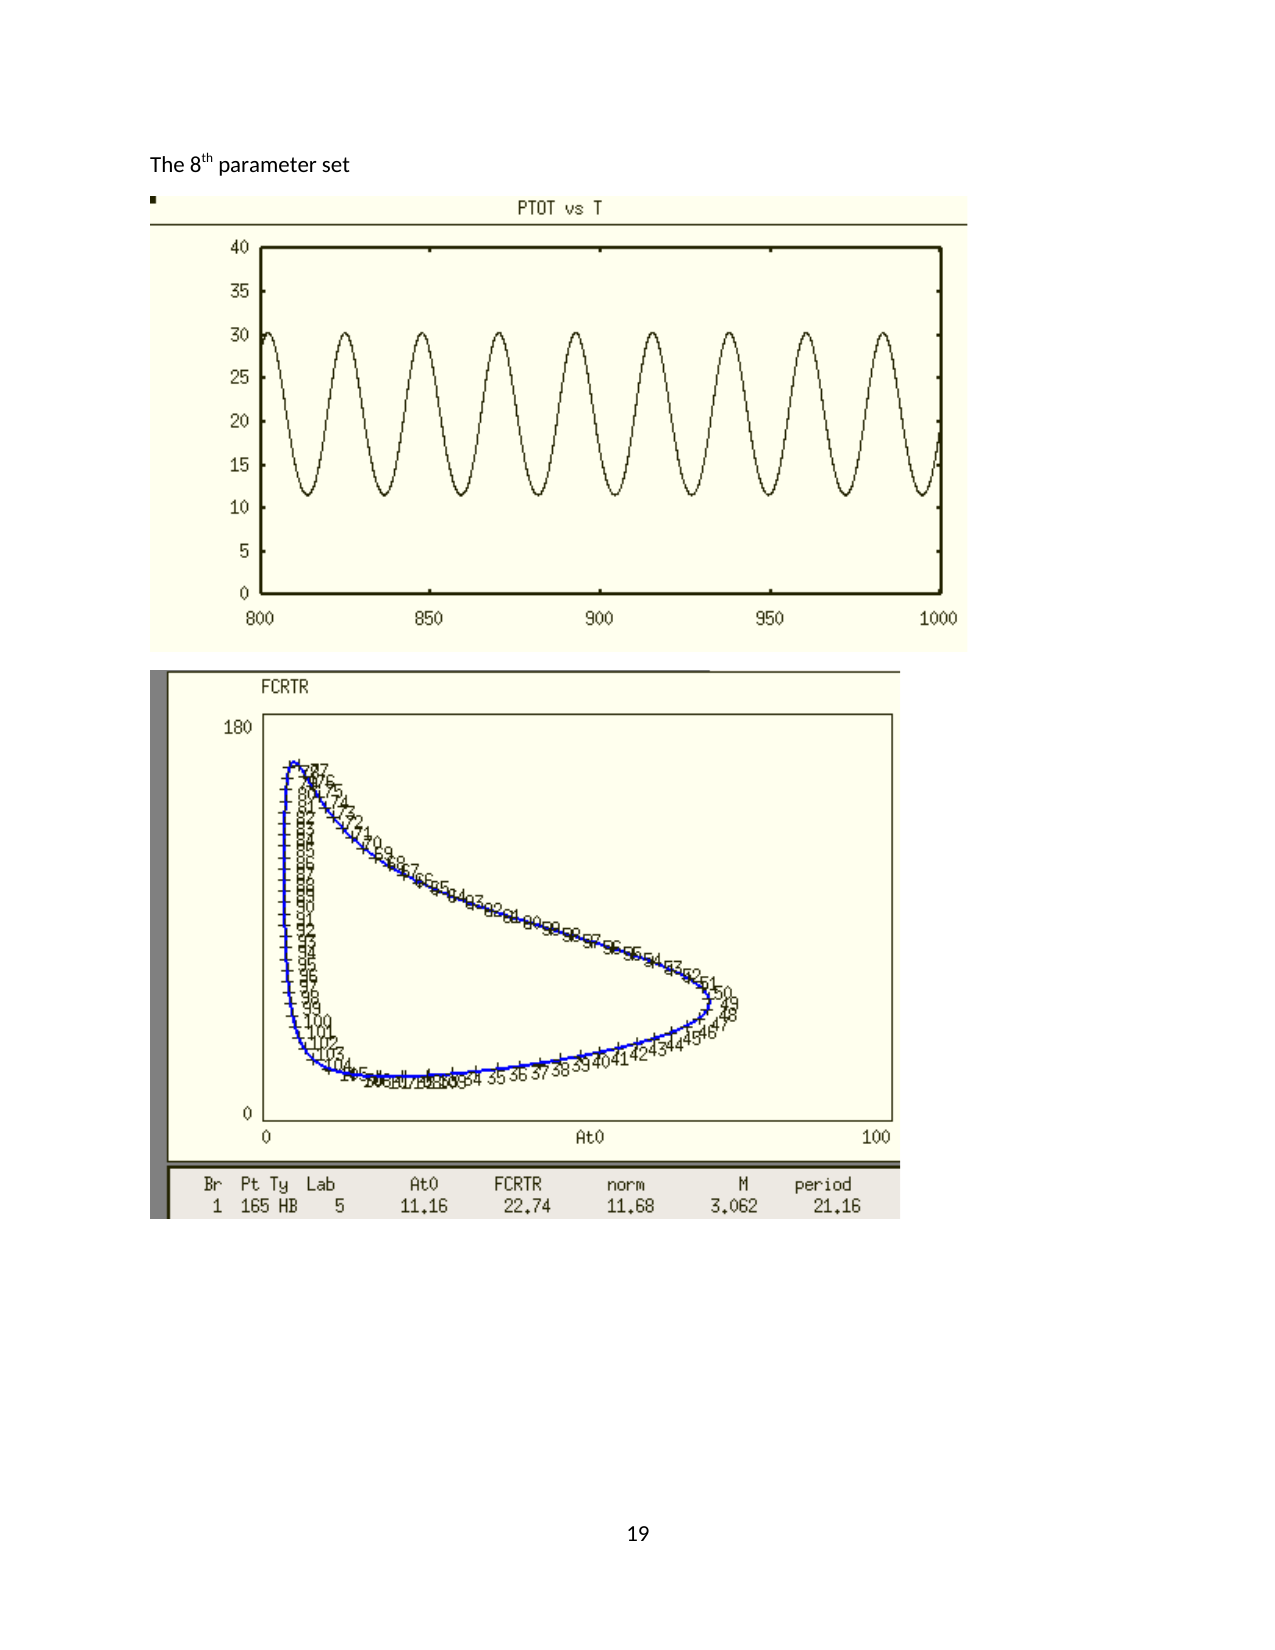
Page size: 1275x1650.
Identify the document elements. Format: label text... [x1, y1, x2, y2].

picture [150, 670, 901, 1219]
text The 8th parameter set [150, 150, 1125, 178]
picture [150, 196, 968, 652]
